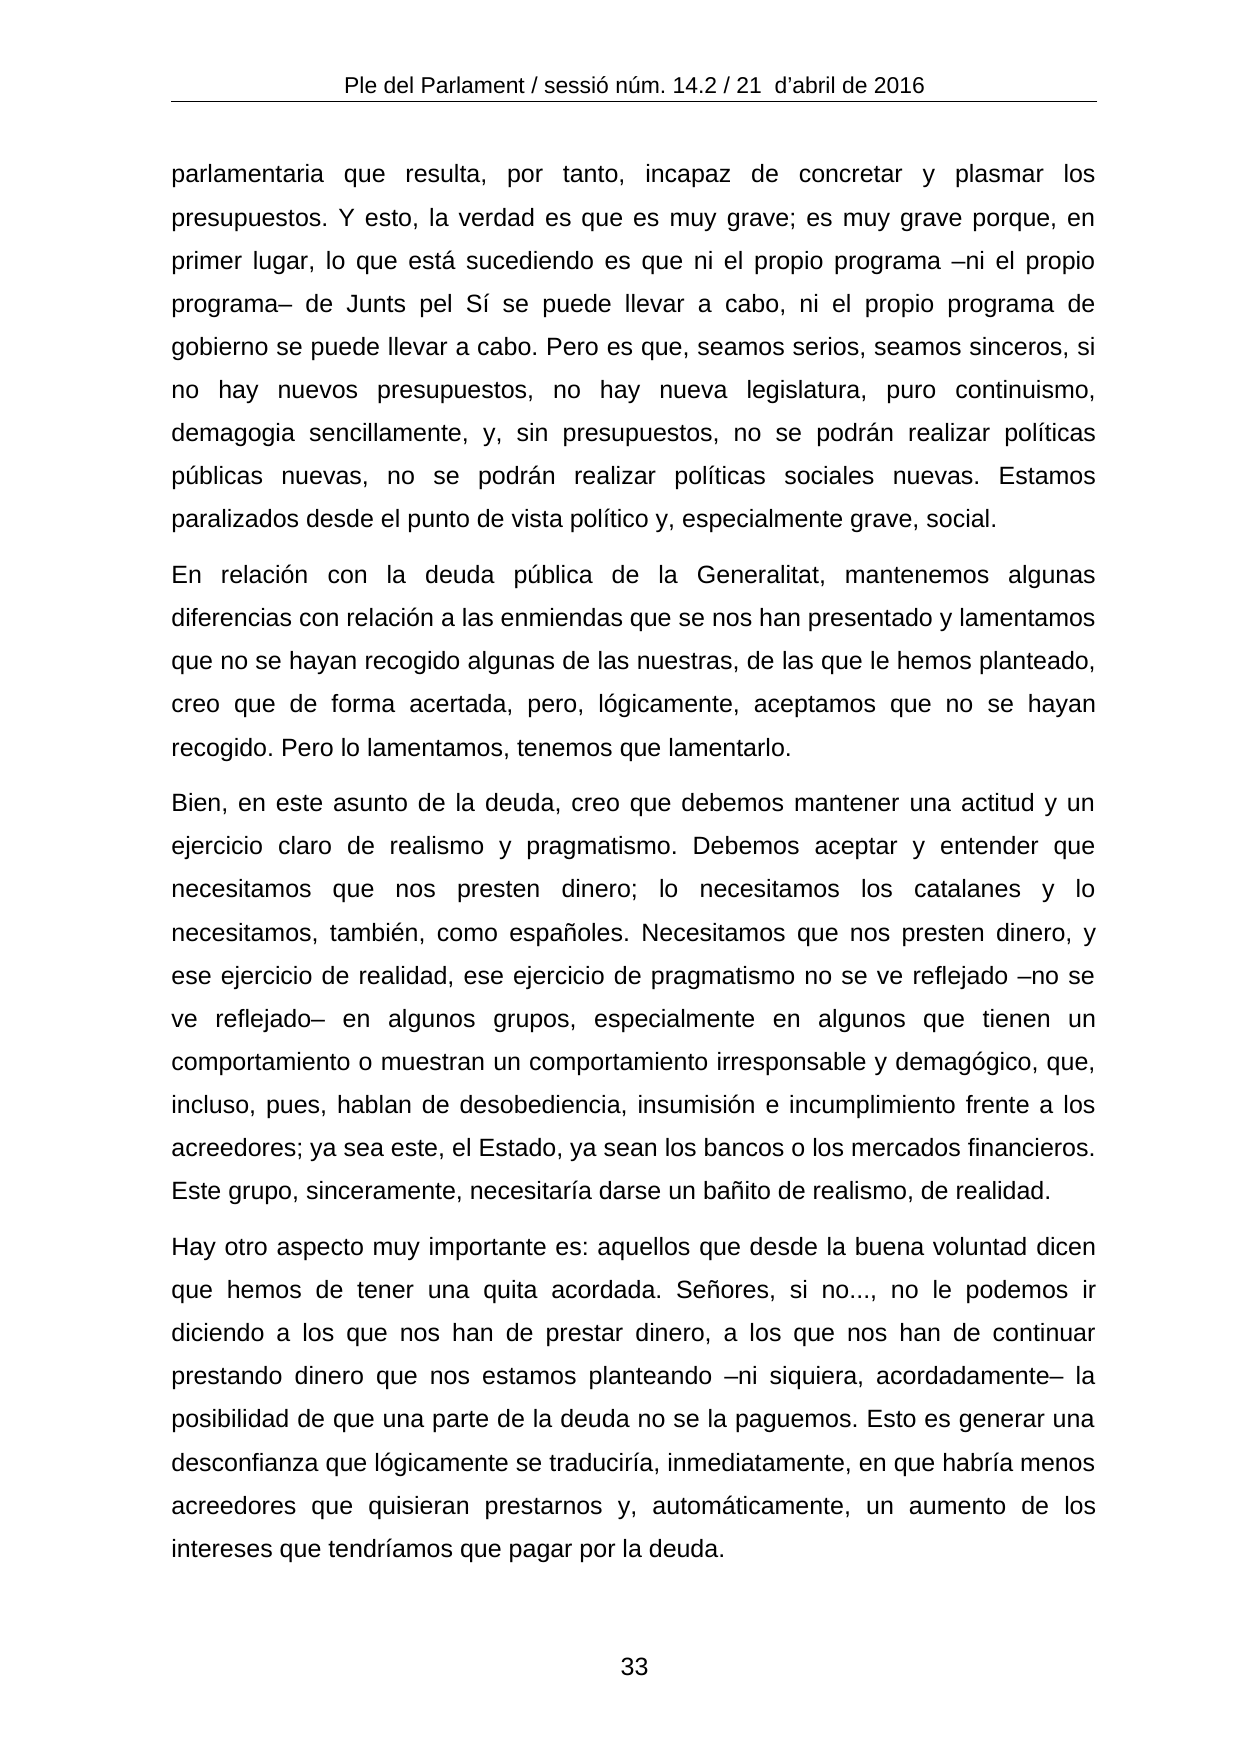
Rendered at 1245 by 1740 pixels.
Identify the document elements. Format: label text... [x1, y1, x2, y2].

text Hay otro aspecto muy importante es: aquellos que desde la buena voluntad dicen que hemos de tener una quita acordada. Señores, si no..., no le podemos ir diciendo a los que nos han de prestar dinero, a los que nos han de continuar prestando dinero que nos estamos planteando –ni siquiera, acordadamente– la posibilidad de que una parte de la deuda no se la paguemos. Esto es generar una desconfianza que lógicamente se traduciría, inmediatamente, en que habría menos acreedores que quisieran prestarnos y, automáticamente, un aumento de los intereses que tendríamos que pagar por la deuda. [171, 1232, 1097, 1563]
text En relación con la deuda pública de la Generalitat, mantenemos algunas diferencias con relación a las enmiendas que se nos han presentado y lamentamos que no se hayan recogido algunas de las nuestras, de las que le hemos planteado, creo que de forma acertada, pero, lógicamente, aceptamos que no se hayan recogido. Pero lo lamentamos, tenemos que lamentarlo. [171, 560, 1097, 761]
text Bien, en este asunto de la deuda, creo que debemos mantener una actitud y un ejercicio claro de realismo y pragmatismo. Debemos aceptar y entender que necesitamos que nos presten dinero; lo necesitamos los catalanes y lo necesitamos, también, como españoles. Necesitamos que nos presten dinero, y ese ejercicio de realidad, ese ejercicio de pragmatismo no se ve reflejado –no se ve reflejado– en algunos grupos, especialmente en algunos que tienen un comportamiento o muestran un comportamiento irresponsable y demagógico, que, incluso, pues, hablan de desobediencia, insumisión e incumplimiento frente a los acreedores; ya sea este, el Estado, ya sean los bancos o los mercados financieros. Este grupo, sinceramente, necesitaría darse un bañito de realismo, de realidad. [171, 788, 1097, 1205]
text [171, 159, 1097, 533]
